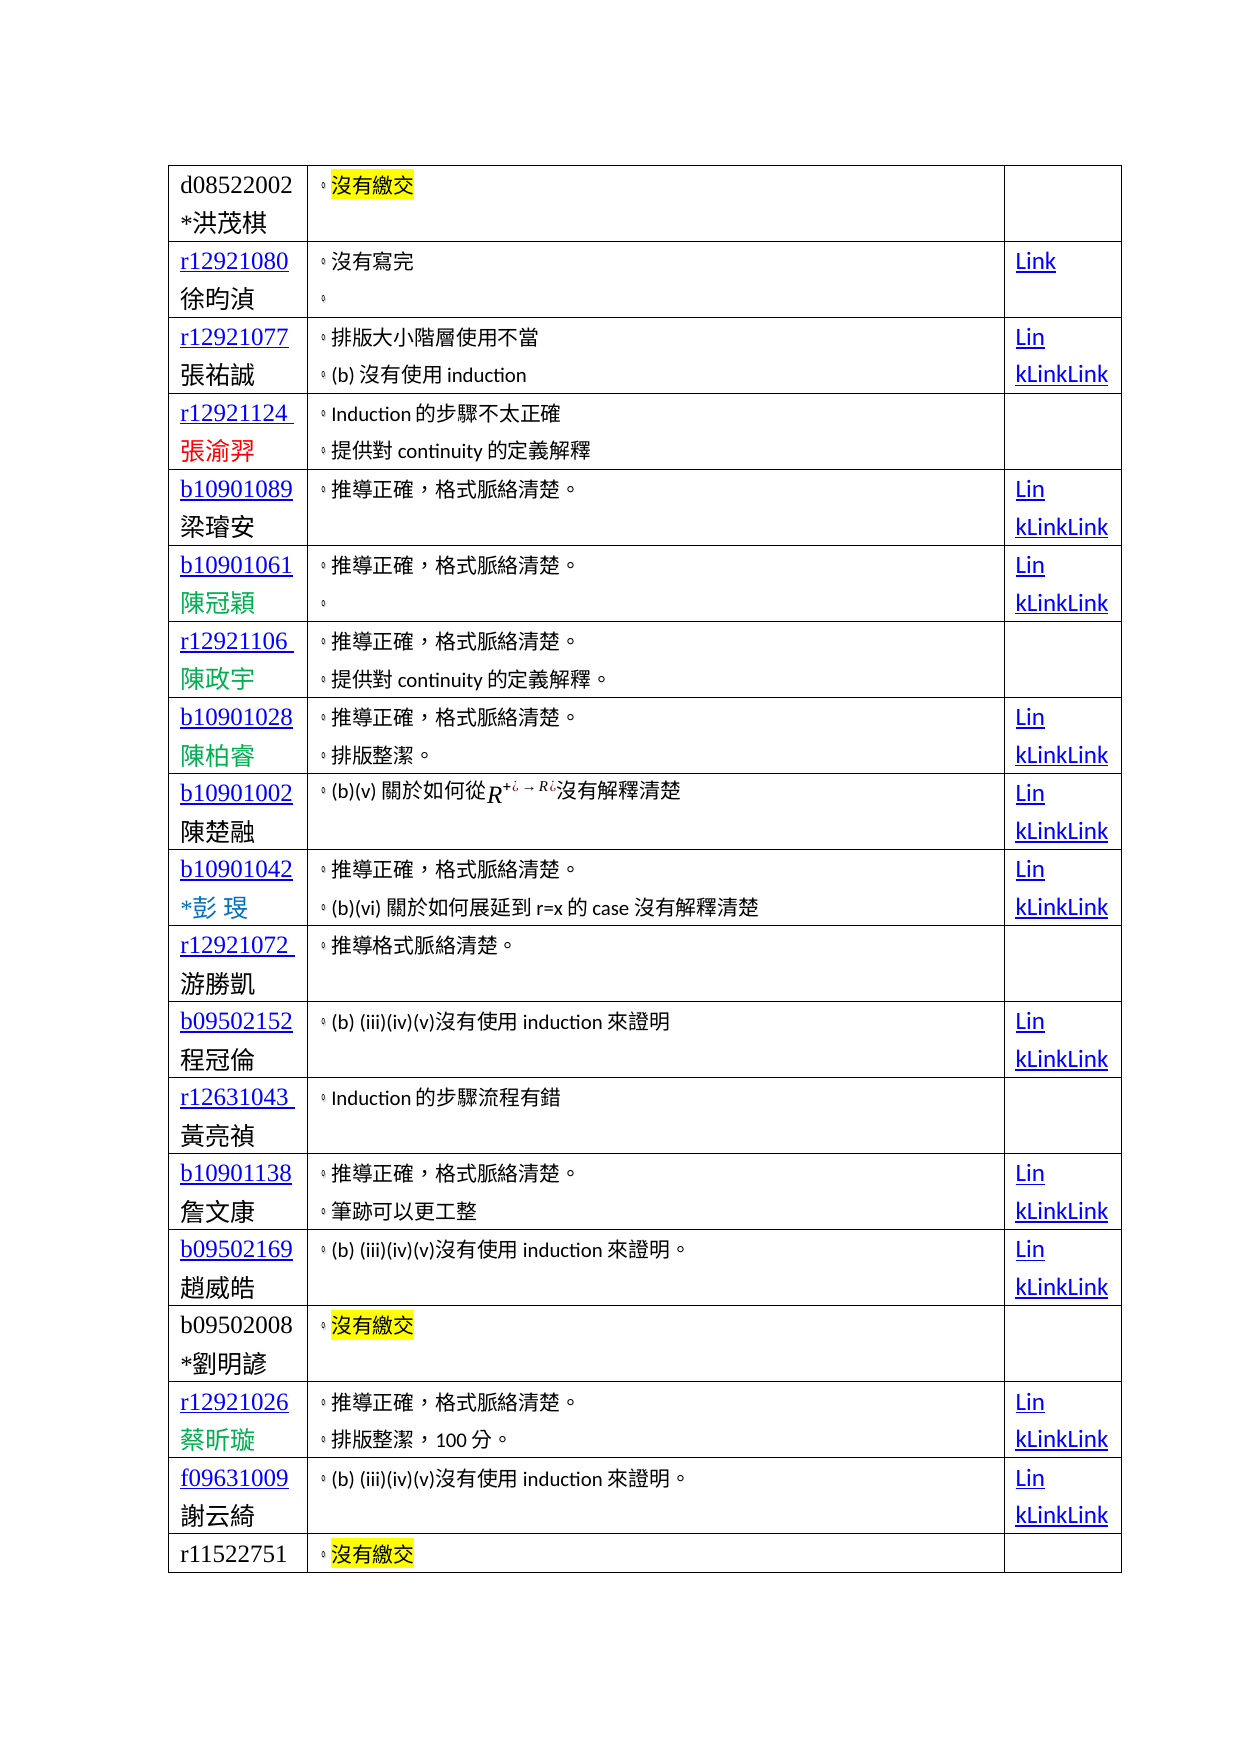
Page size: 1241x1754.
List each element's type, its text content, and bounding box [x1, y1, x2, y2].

table_cell Induction的步驟不太正確 提供對continuity的定義解釋 [308, 394, 1004, 469]
table_cell d08522002 *洪茂棋 [169, 166, 307, 241]
table_cell 推導正確，格式脈絡清楚。 筆跡可以更工整 [308, 1154, 1004, 1229]
table_cell LinkLinkLink [1005, 1002, 1121, 1077]
table_cell LinkLinkLink [1005, 470, 1121, 545]
table_cell Link [1005, 242, 1121, 317]
table_cell 沒有繳交 [308, 1306, 1004, 1381]
table_cell [1005, 1306, 1121, 1381]
table_cell b09502169 趙威皓 [169, 1230, 307, 1305]
table_cell 沒有繳交 [308, 1534, 1004, 1572]
table_cell 推導正確，格式脈絡清楚。 [308, 470, 1004, 545]
table_cell 排版大小階層使用不當 (b) 沒有使用induction [308, 318, 1004, 393]
table_cell r12921124 張渝羿 [169, 394, 307, 469]
table_cell 推導格式脈絡清楚。 [308, 926, 1004, 1001]
table_cell r12921106 陳政宇 [169, 622, 307, 697]
table_cell [1005, 166, 1121, 241]
table_cell b10901002 陳楚融 [169, 774, 307, 849]
table_cell LinkLinkLink [1005, 774, 1121, 849]
table_cell r12921080 徐昀湞 [169, 242, 307, 317]
table_cell 推導正確，格式脈絡清楚。 提供對continuity的定義解釋。 [308, 622, 1004, 697]
table_cell b09502008 *劉明諺 [169, 1306, 307, 1381]
table_cell b10901042 *彭 琝 [169, 850, 307, 925]
table_cell [1005, 1078, 1121, 1153]
table_cell LinkLinkLink [1005, 850, 1121, 925]
table_cell Induction的步驟流程有錯 [308, 1078, 1004, 1153]
table_cell 推導正確，格式脈絡清楚。 排版整潔。 [308, 698, 1004, 773]
table_cell (b)(v) 關於如何從沒有解釋清楚 [308, 774, 1004, 849]
table_cell [1005, 622, 1121, 697]
table_cell LinkLinkLink [1005, 1230, 1121, 1305]
table_cell 推導正確，格式脈絡清楚。 [308, 546, 1004, 621]
table_cell 推導正確，格式脈絡清楚。 排版整潔，100分。 [308, 1382, 1004, 1457]
table_cell LinkLinkLink [1005, 1458, 1121, 1533]
table_cell r12921072 游勝凱 [169, 926, 307, 1001]
table_cell (b) (iii)(iv)(v)沒有使用induction 來證明。 [308, 1230, 1004, 1305]
table_cell b09502152 程冠倫 [169, 1002, 307, 1077]
table_cell f09631009 謝云綺 [169, 1458, 307, 1533]
table_cell LinkLinkLink [1005, 1382, 1121, 1457]
table_cell b10901089 梁璿安 [169, 470, 307, 545]
table_cell 沒有寫完 [308, 242, 1004, 317]
table_cell LinkLinkLink [1005, 1154, 1121, 1229]
table_cell [1005, 926, 1121, 1001]
table_cell (b) (iii)(iv)(v)沒有使用induction 來證明。 [308, 1458, 1004, 1533]
table_cell r12921026 蔡昕璇 [169, 1382, 307, 1457]
table_cell [1005, 394, 1121, 469]
table_cell LinkLinkLink [1005, 546, 1121, 621]
table_cell LinkLinkLink [1005, 698, 1121, 773]
table_cell (b) (iii)(iv)(v)沒有使用induction 來證明 [308, 1002, 1004, 1077]
table_cell LinkLinkLink [1005, 318, 1121, 393]
table_cell b10901061 陳冠穎 [169, 546, 307, 621]
table_cell 推導正確，格式脈絡清楚。 (b)(vi) 關於如何展延到r=x的case 沒有解釋清楚 [308, 850, 1004, 925]
table_cell b10901138 詹文康 [169, 1154, 307, 1229]
table_cell r11522751 *謝佳臻 [169, 1534, 307, 1572]
table_cell b10901028 陳柏睿 [169, 698, 307, 773]
table_cell [1005, 1534, 1121, 1572]
table_cell 沒有繳交 [308, 166, 1004, 241]
table_cell r12631043 黃亮禎 [169, 1078, 307, 1153]
table_cell r12921077 張祐誠 [169, 318, 307, 393]
